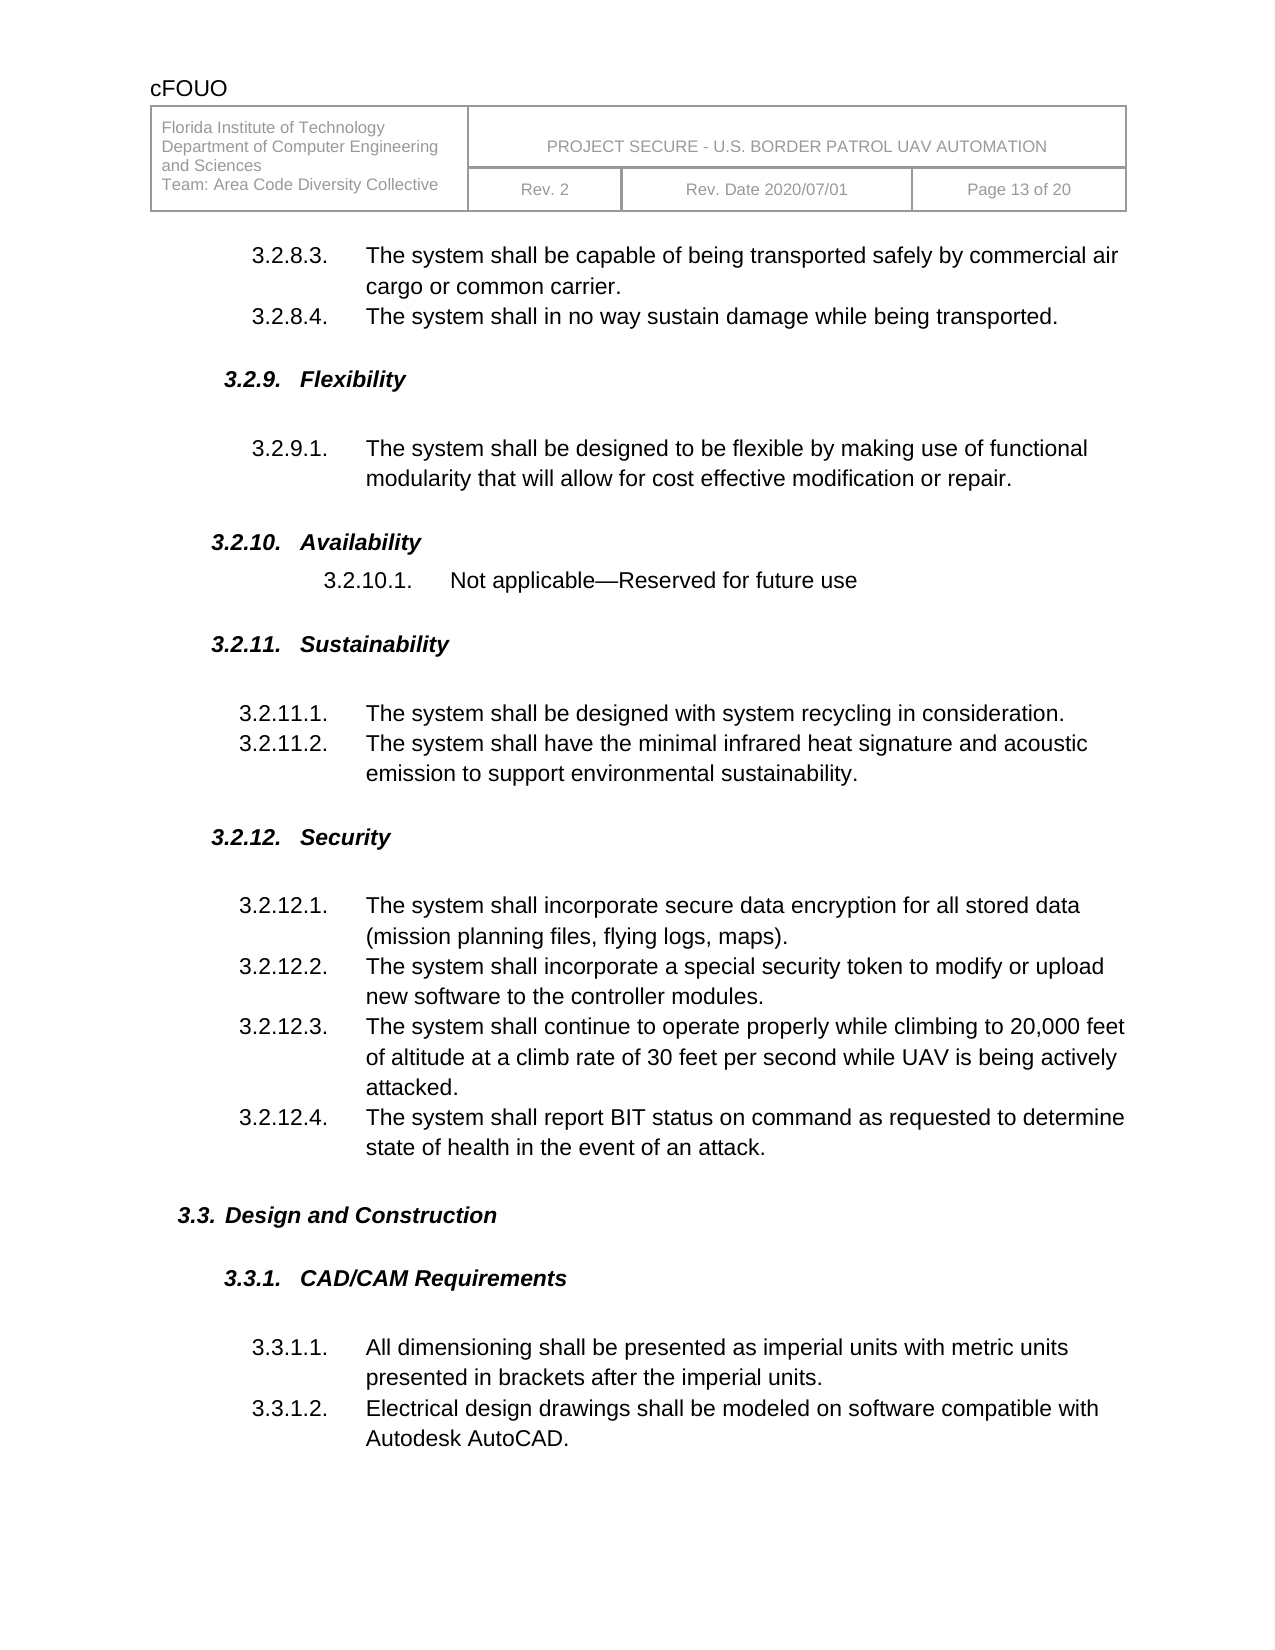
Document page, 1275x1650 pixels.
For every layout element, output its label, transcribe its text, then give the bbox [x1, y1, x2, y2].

subtitle CAD/CAM Requirements [281, 1265, 1125, 1292]
list All dimensioning shall be presented as imperial units with metric units presented in brackets after the imperial units. [328, 1334, 1125, 1391]
list The system shall in no way sustain damage while being transported. [328, 303, 1125, 329]
list The system shall continue to operate properly while climbing to 20,000 feet of altitude at a climb rate of 30 feet per second while UAV is being actively attacked. [328, 1013, 1125, 1100]
list The system shall be capable of being transported safely by commercial air cargo or common carrier. [328, 242, 1125, 299]
list The system shall incorporate secure data encryption for all stored data (mission planning files, flying logs, maps). [328, 892, 1125, 949]
subtitle Availability [281, 529, 1125, 555]
list The system shall incorporate a special security token to modify or upload new software to the controller modules. [328, 953, 1125, 1009]
list The system shall be designed with system recycling in consideration. [328, 700, 1125, 726]
list Not applicable—Reserved for future use [412, 567, 1125, 594]
subtitle Sustainability [281, 631, 1125, 657]
subtitle Security [281, 824, 1125, 850]
list The system shall have the minimal infrared heat signature and acoustic emission to support environmental sustainability. [328, 730, 1125, 787]
subtitle Flexibility [281, 366, 1125, 393]
subtitle Design and Construction [216, 1202, 1125, 1228]
list The system shall be designed to be flexible by making use of functional modularity that will allow for cost effective modification or repair. [328, 435, 1125, 492]
list Electrical design drawings shall be modeled on software compatible with Autodesk AutoCAD. [328, 1394, 1125, 1451]
list The system shall report BIT status on command as requested to determine state of health in the event of an attack. [328, 1104, 1125, 1161]
